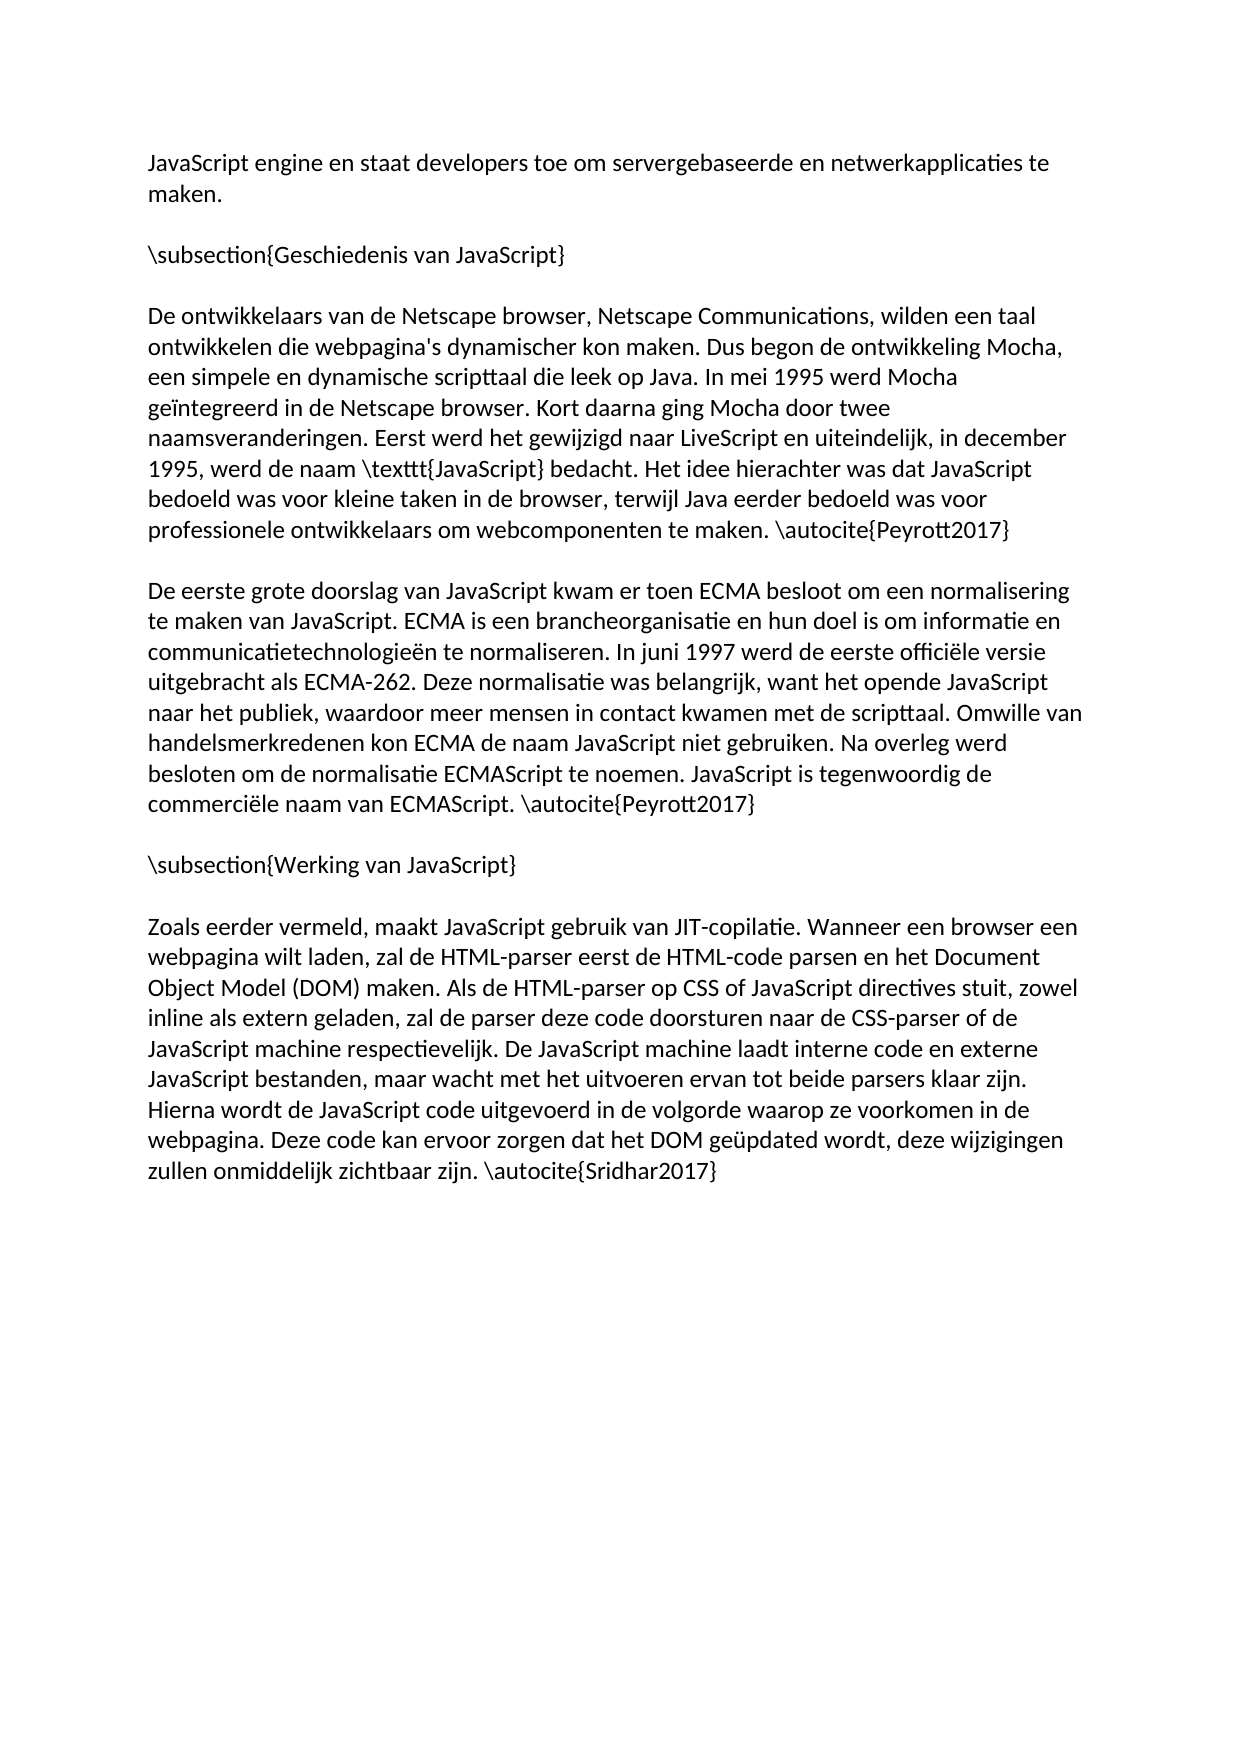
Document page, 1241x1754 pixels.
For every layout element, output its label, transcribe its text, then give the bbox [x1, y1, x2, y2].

text \subsection{Geschiedenis van JavaScript} [148, 239, 1093, 270]
text Zoals eerder vermeld, maakt JavaScript gebruik van JIT-copilatie. Wanneer een browser een webpagina wilt laden, zal de HTML-parser eerst de HTML-code parsen en het Document Object Model (DOM) maken. Als de HTML-parser op CSS of JavaScript directives stuit, zowel inline als extern geladen, zal de parser deze code doorsturen naar de CSS-parser of de JavaScript machine respectievelijk. De JavaScript machine laadt interne code en externe JavaScript bestanden, maar wacht met het uitvoeren ervan tot beide parsers klaar zijn. Hierna wordt de JavaScript code uitgevoerd in de volgorde waarop ze voorkomen in de webpagina. Deze code kan ervoor zorgen dat het DOM geüpdated wordt, deze wijzigingen zullen onmiddelijk zichtbaar zijn. \autocite{Sridhar2017} [148, 911, 1093, 1185]
text \subsection{Werking van JavaScript} [148, 849, 1093, 880]
text De eerste grote doorslag van JavaScript kwam er toen ECMA besloot om een normalisering te maken van JavaScript. ECMA is een brancheorganisatie en hun doel is om informatie en communicatietechnologieën te normaliseren. In juni 1997 werd de eerste officiële versie uitgebracht als ECMA-262. Deze normalisatie was belangrijk, want het opende JavaScript naar het publiek, waardoor meer mensen in contact kwamen met de scripttaal. Omwille van handelsmerkredenen kon ECMA de naam JavaScript niet gebruiken. Na overleg werd besloten om de normalisatie ECMAScript te noemen. JavaScript is tegenwoordig de commerciële naam van ECMAScript. \autocite{Peyrott2017} [148, 575, 1093, 819]
text De ontwikkelaars van de Netscape browser, Netscape Communications, wilden een taal ontwikkelen die webpagina's dynamischer kon maken. Dus begon de ontwikkeling Mocha, een simpele en dynamische scripttaal die leek op Java. In mei 1995 werd Mocha geïntegreerd in de Netscape browser. Kort daarna ging Mocha door twee naamsveranderingen. Eerst werd het gewijzigd naar LiveScript en uiteindelijk, in december 1995, werd de naam \texttt{JavaScript} bedacht. Het idee hierachter was dat JavaScript bedoeld was voor kleine taken in de browser, terwijl Java eerder bedoeld was voor professionele ontwikkelaars om webcomponenten te maken. \autocite{Peyrott2017} [148, 300, 1093, 544]
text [148, 148, 1093, 209]
